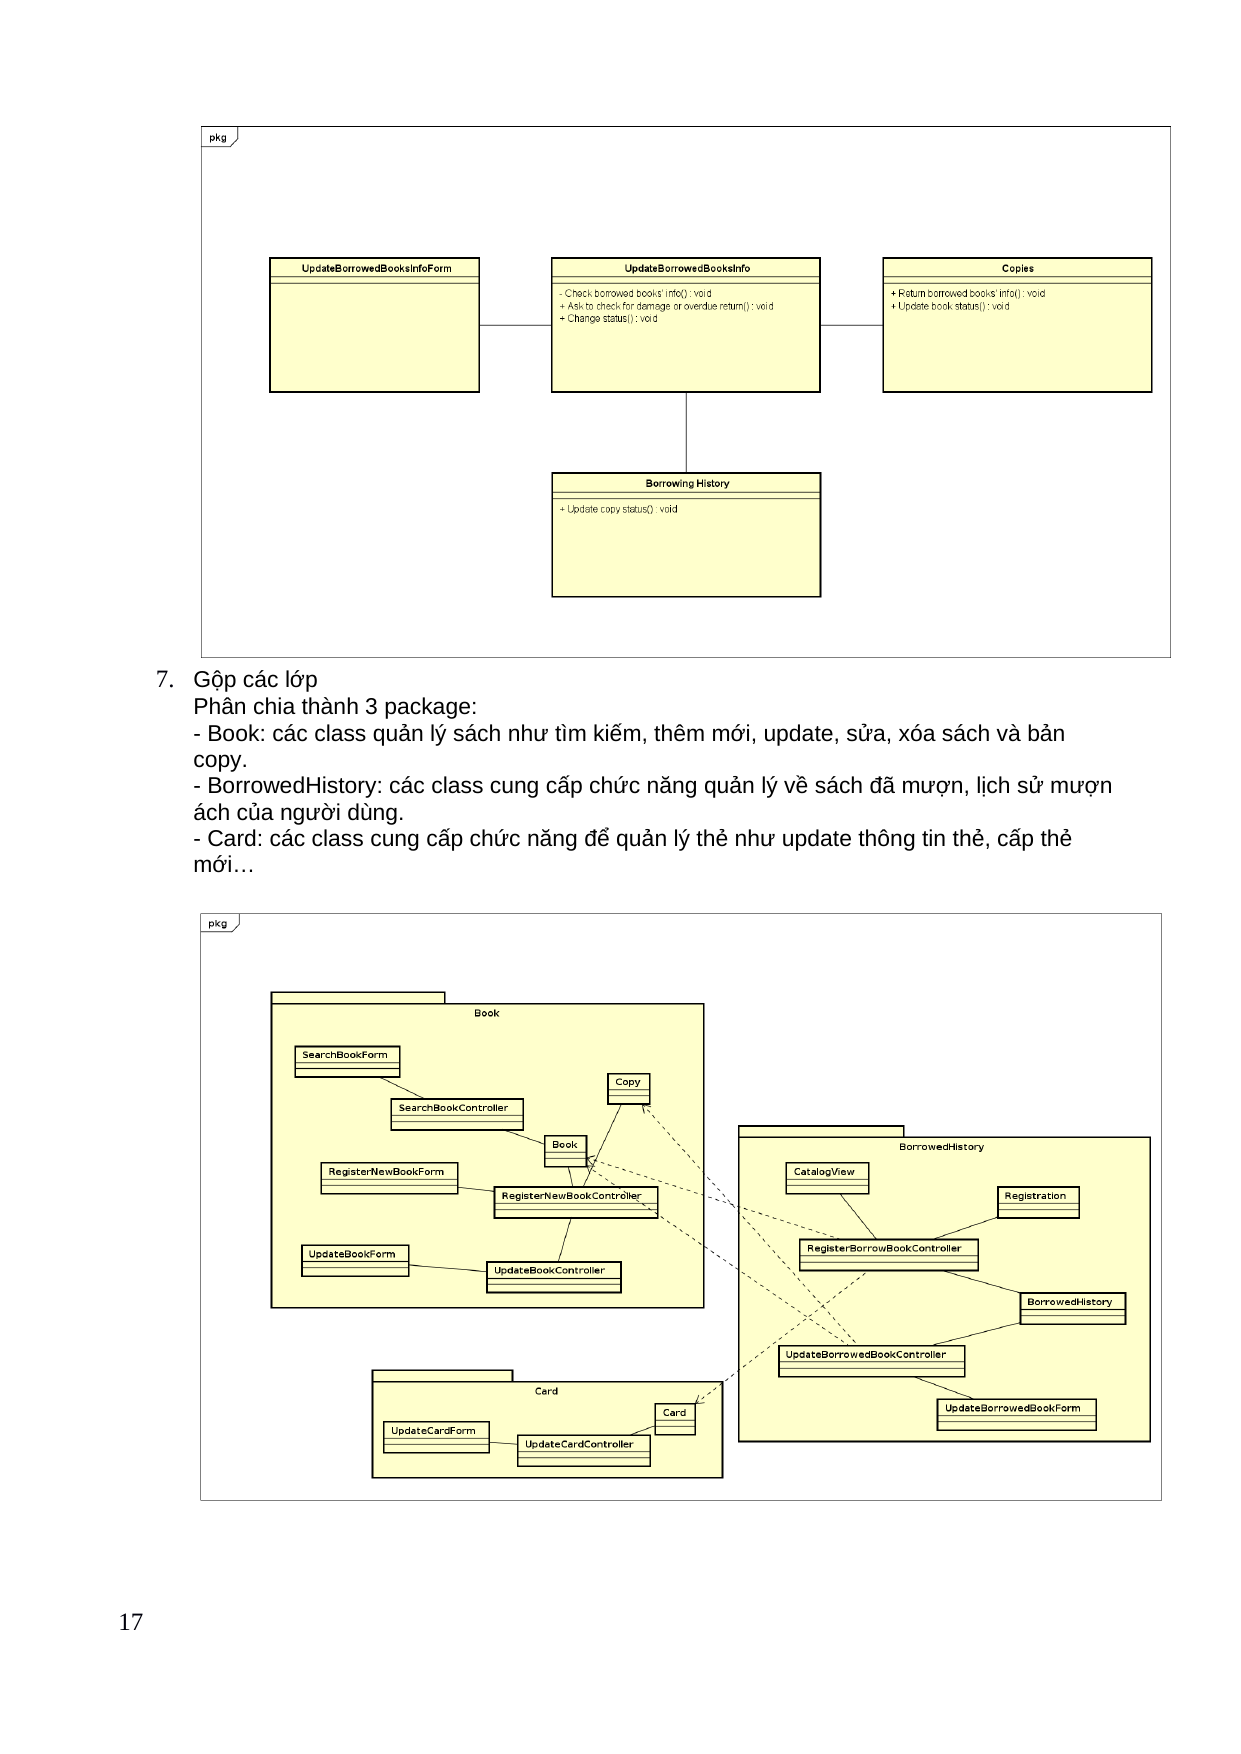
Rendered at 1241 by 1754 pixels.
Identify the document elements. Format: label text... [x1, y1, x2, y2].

picture [193, 906, 1169, 1507]
list - BorrowedHistory: các class cung cấp chức năng quản lý về sách đã mượn, lịch sử mượn ách của người dùng. [193, 772, 1122, 825]
list Gộp các lớp [156, 664, 1122, 693]
list - Card: các class cung cấp chức năng để quản lý thẻ như update thông tin thẻ, cấp thẻ mới… [193, 825, 1122, 878]
list Phân chia thành 3 package: [193, 693, 1122, 720]
list - Book: các class quản lý sách như tìm kiếm, thêm mới, update, sửa, xóa sách và bản copy. [193, 720, 1122, 772]
picture [193, 118, 1178, 665]
